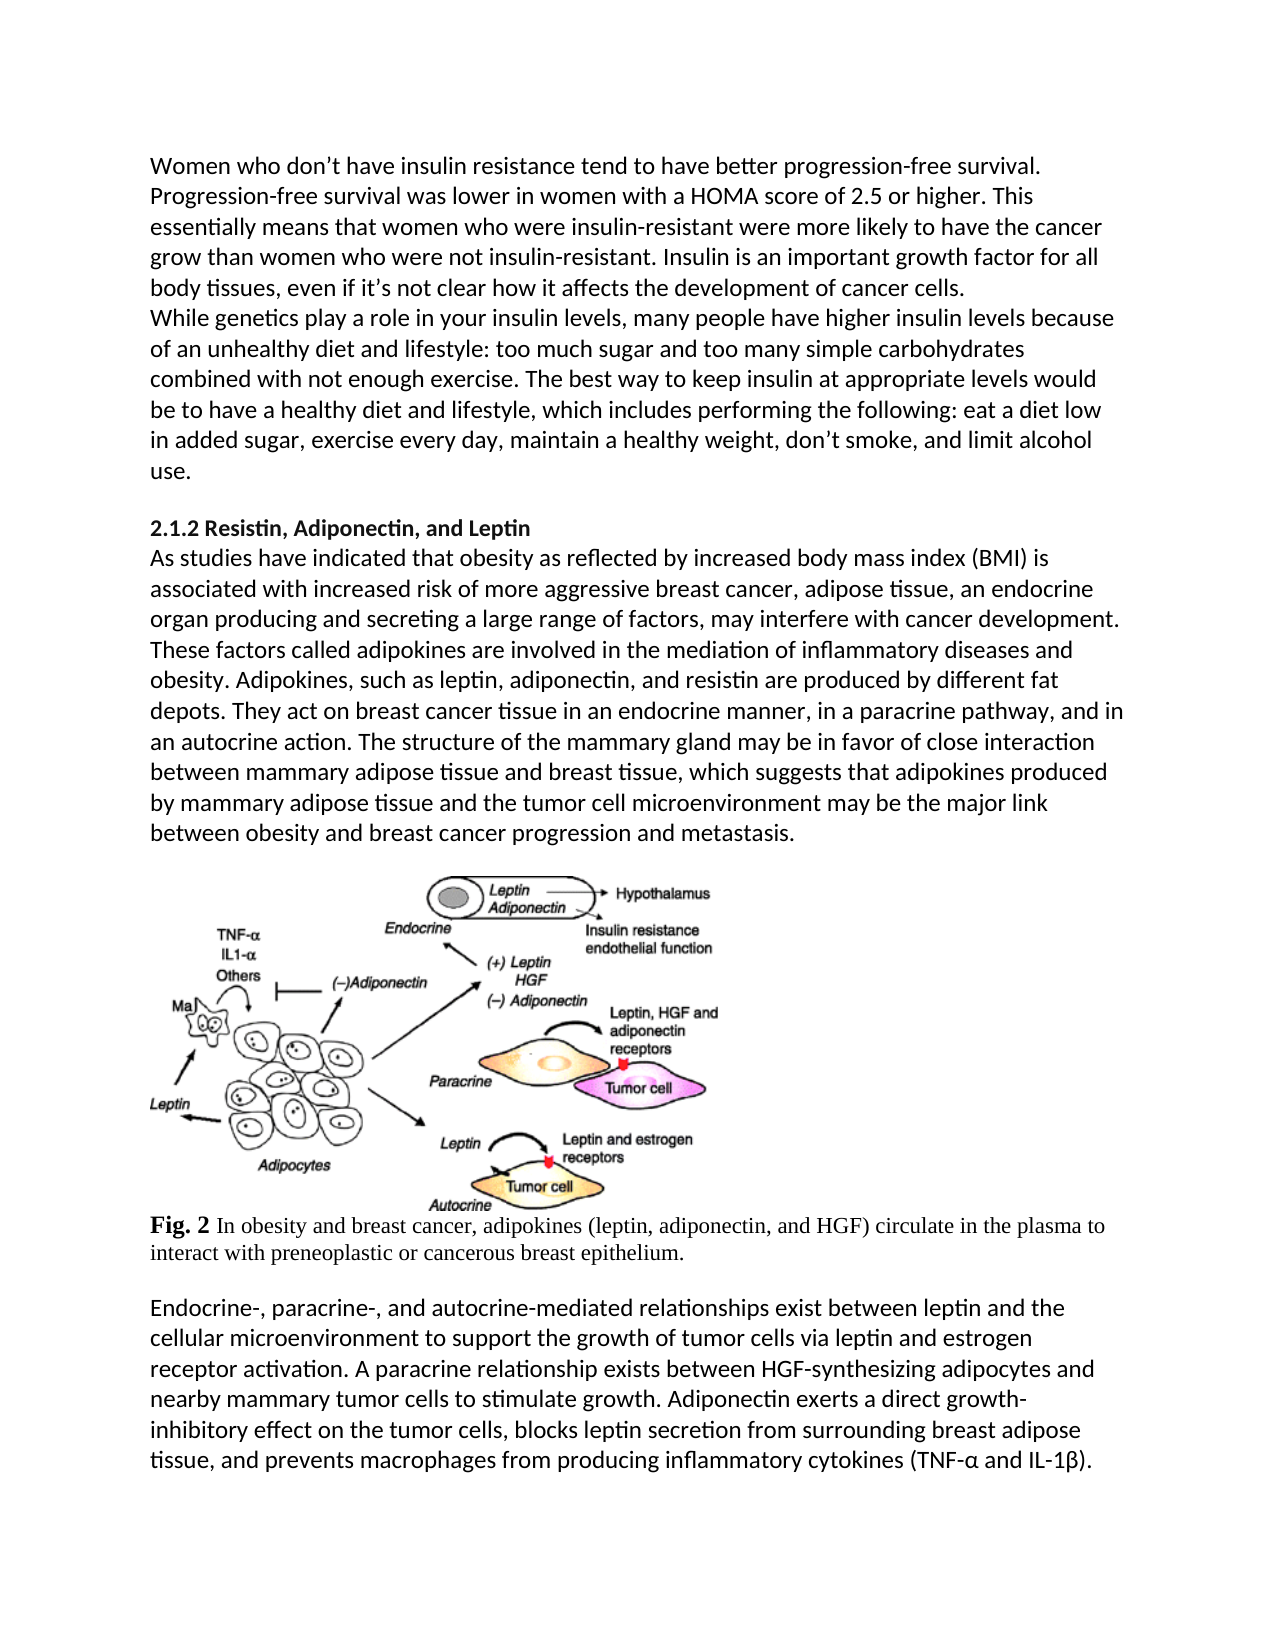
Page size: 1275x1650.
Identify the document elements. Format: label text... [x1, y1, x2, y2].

text combined with not enough exercise. The best way to keep insulin at appropriate levels would be to have a healthy diet and lifestyle, which includes performing the following: eat a diet low in added sugar, exercise every day, maintain a healthy weight, don’t smoke, and limit alcohol use. [150, 364, 1125, 486]
text Fig. 2 In obesity and breast cancer, adipokines (leptin, adiponectin, and HGF) circulate in the plasma to interact with preneoplastic or cancerous breast epithelium. [150, 1210, 1125, 1265]
text 2.1.2 Resistin, Adiponectin, and Leptin [150, 513, 1125, 543]
picture [150, 876, 718, 1211]
text Women who don’t have insulin resistance tend to have better progression-free survival. Progression-free survival was lower in women with a HOMA score of 2.5 or higher. This essentially means that women who were insulin-resistant were more likely to have the cancer grow than women who were not insulin-resistant. Insulin is an important growth factor for all body tissues, even if it’s not clear how it affects the development of cancer cells. [150, 150, 1125, 303]
text While genetics play a role in your insulin levels, many people have higher insulin levels because of an unhealthy diet and lifestyle: too much sugar and too many simple carbohydrates [150, 303, 1125, 364]
text As studies have indicated that obesity as reflected by increased body mass index (BMI) is associated with increased risk of more aggressive breast cancer, adipose tissue, an endocrine organ producing and secreting a large range of factors, may interfere with cancer development. These factors called adipokines are involved in the mediation of inflammatory diseases and obesity. Adipokines, such as leptin, adiponectin, and resistin are produced by different fat depots. They act on breast cancer tissue in an endocrine manner, in a paracrine pathway, and in an autocrine action. The structure of the mammary gland may be in favor of close interaction between mammary adipose tissue and breast tissue, which suggests that adipokines produced by mammary adipose tissue and the tumor cell microenvironment may be the major link between obesity and breast cancer progression and metastasis. [150, 543, 1125, 848]
